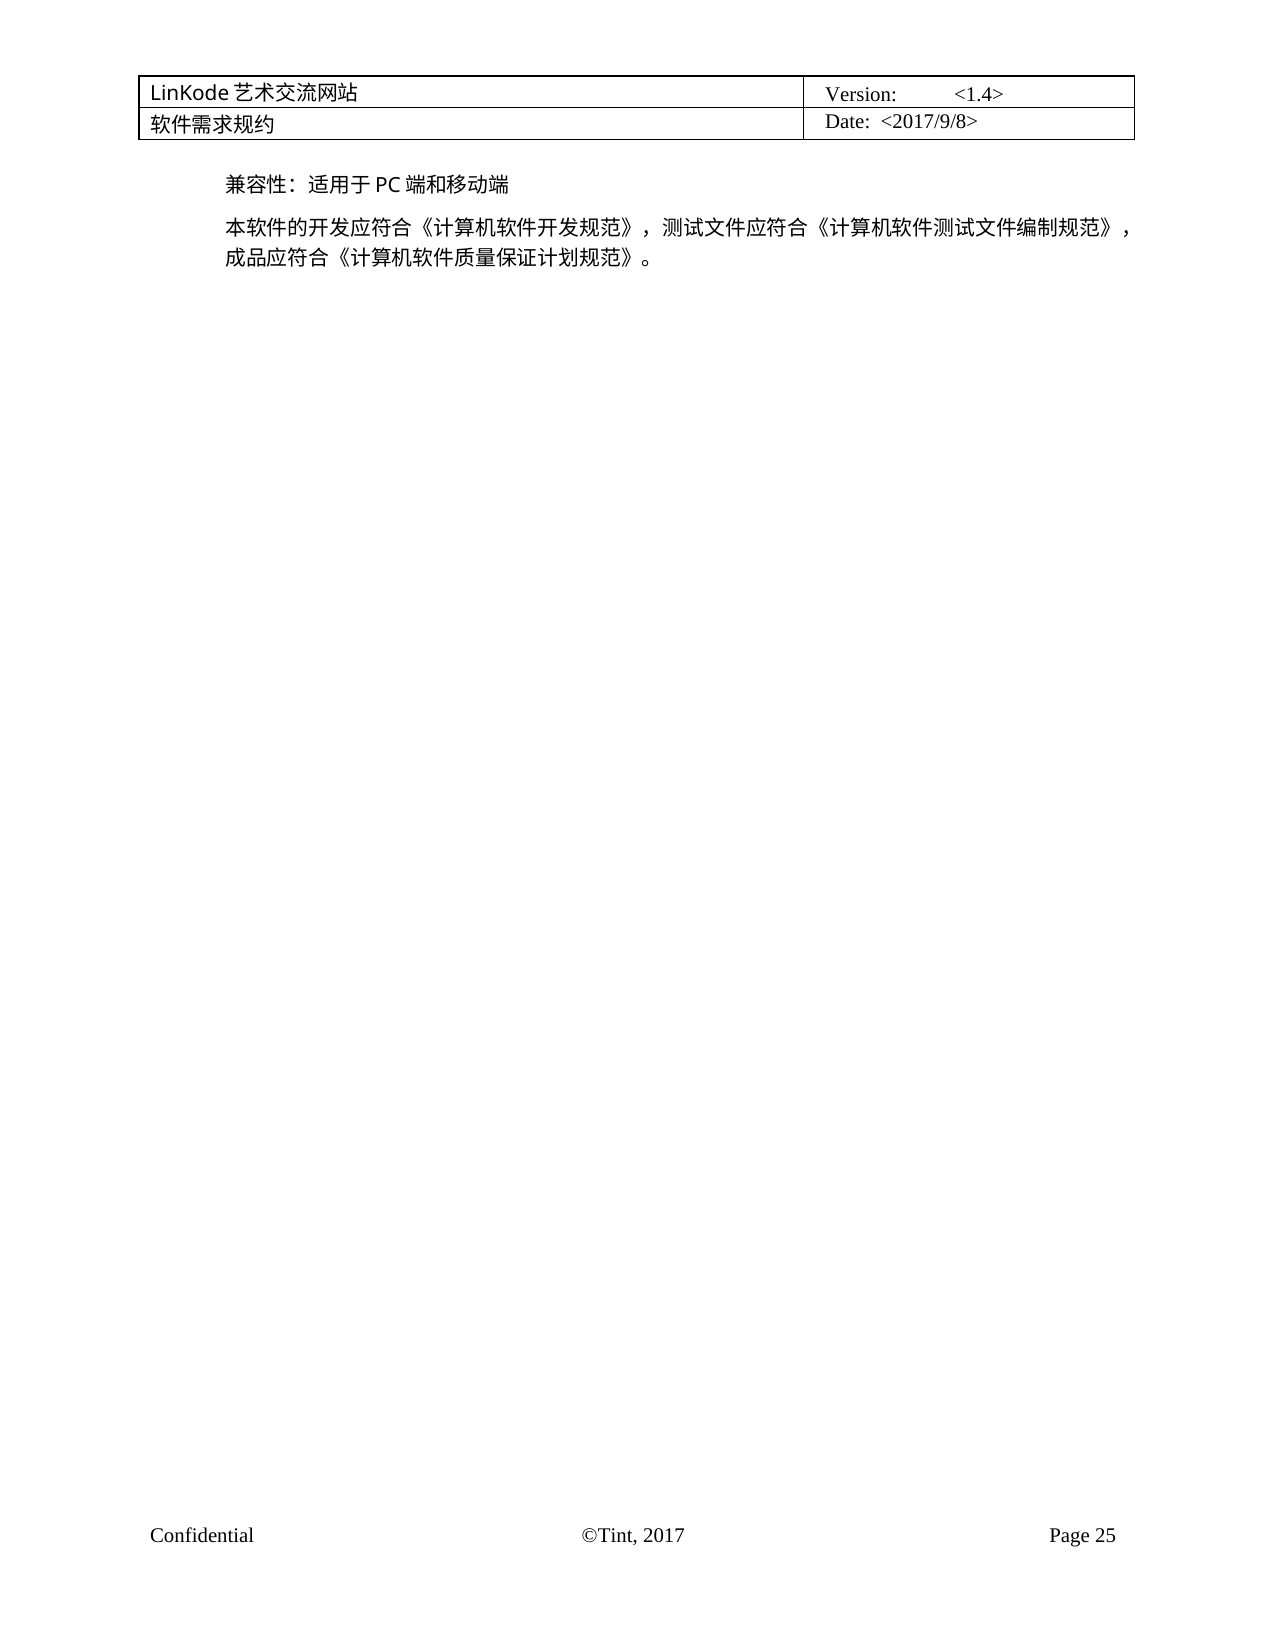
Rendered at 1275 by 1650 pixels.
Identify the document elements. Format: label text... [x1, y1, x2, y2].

text 本软件的开发应符合《计算机软件开发规范》，测试文件应符合《计算机软件测试文件编制规范》，成品应符合《计算机软件质量保证计划规范》。 [225, 211, 1125, 272]
text 兼容性：适用于PC端和移动端 [225, 169, 1125, 199]
